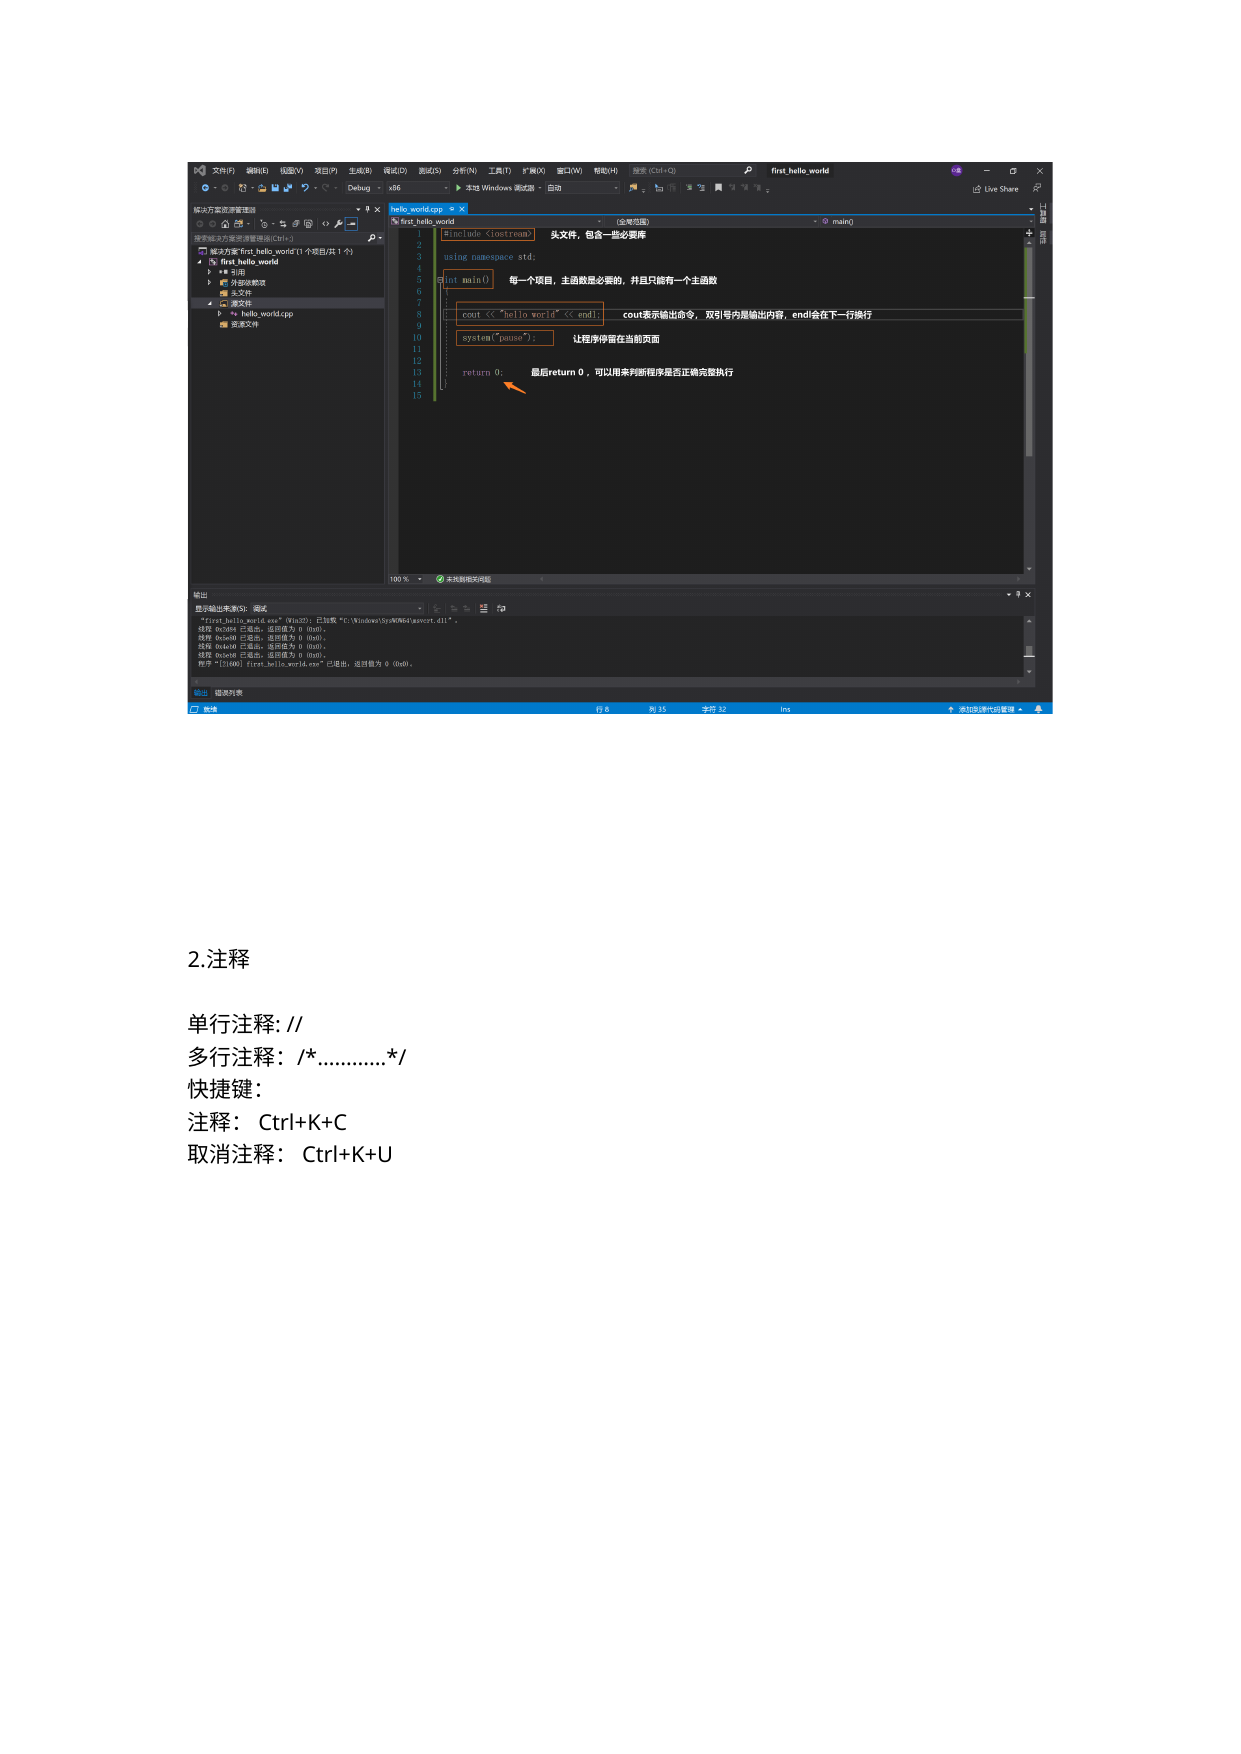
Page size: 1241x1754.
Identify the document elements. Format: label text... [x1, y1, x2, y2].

picture [187, 162, 1053, 714]
text 快捷键： [187, 1072, 1053, 1104]
text 多行注释：/*…………*/ [187, 1039, 1053, 1072]
text 注释： Ctrl+K+C [187, 1104, 1053, 1137]
text 单行注释: // [187, 1007, 1053, 1039]
text 取消注释： Ctrl+K+U [187, 1137, 1053, 1169]
text 2.注释 [187, 942, 1053, 974]
